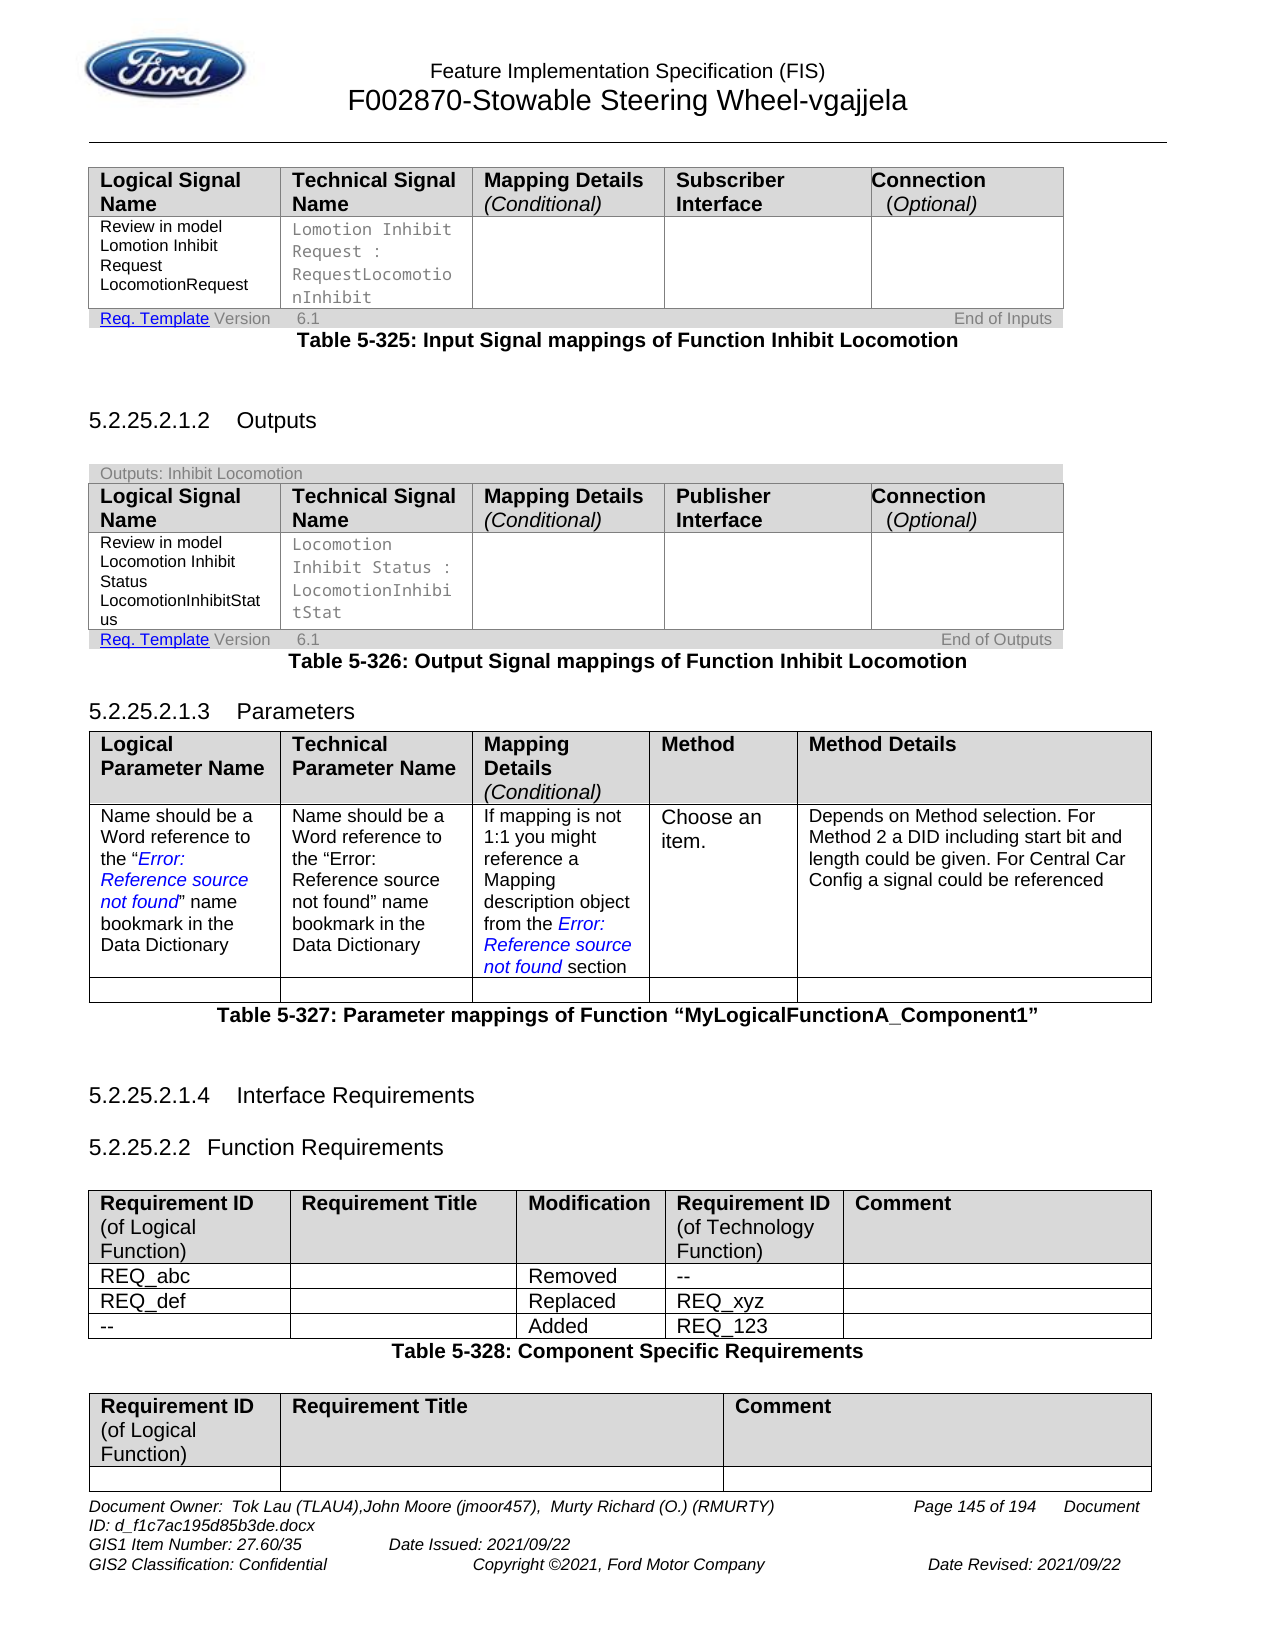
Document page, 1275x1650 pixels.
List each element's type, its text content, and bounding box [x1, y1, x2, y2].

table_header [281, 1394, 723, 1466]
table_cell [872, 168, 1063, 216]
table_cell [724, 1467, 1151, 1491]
picture [65, 18, 266, 119]
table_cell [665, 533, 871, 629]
text Table 5-3: Component Specific Requirements [89, 1339, 1167, 1363]
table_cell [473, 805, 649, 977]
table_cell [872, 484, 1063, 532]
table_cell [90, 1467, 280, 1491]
subtitle Function Requirements [89, 1134, 1167, 1160]
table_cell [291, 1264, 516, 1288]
subtitle Outputs [89, 407, 1167, 434]
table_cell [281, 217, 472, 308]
subtitle Parameters [89, 698, 1167, 724]
text Table 5-2: Parameter mappings of Function “MyLogicalFunctionA_Component1” [89, 1003, 1167, 1027]
text Table 5-2: Input Signal mappings of Function Inhibit Locomotion [89, 328, 1167, 352]
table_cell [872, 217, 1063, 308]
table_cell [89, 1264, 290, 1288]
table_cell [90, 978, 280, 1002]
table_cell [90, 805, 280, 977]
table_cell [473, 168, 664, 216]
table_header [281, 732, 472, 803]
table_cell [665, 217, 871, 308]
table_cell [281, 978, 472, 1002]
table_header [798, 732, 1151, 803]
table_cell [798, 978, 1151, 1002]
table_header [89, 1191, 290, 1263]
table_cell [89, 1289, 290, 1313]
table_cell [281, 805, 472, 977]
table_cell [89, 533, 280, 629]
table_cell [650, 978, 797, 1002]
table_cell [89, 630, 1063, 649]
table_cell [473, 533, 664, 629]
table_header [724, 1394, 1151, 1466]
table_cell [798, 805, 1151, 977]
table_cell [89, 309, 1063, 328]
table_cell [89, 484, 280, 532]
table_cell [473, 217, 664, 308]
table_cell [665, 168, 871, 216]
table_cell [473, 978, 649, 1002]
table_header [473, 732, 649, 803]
subtitle Interface Requirements [89, 1082, 1167, 1109]
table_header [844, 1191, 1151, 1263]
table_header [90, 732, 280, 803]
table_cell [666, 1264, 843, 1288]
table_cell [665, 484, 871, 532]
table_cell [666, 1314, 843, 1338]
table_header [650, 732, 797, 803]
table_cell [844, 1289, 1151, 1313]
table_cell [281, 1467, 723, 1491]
text Table 5-3: Output Signal mappings of Function Inhibit Locomotion [89, 649, 1167, 673]
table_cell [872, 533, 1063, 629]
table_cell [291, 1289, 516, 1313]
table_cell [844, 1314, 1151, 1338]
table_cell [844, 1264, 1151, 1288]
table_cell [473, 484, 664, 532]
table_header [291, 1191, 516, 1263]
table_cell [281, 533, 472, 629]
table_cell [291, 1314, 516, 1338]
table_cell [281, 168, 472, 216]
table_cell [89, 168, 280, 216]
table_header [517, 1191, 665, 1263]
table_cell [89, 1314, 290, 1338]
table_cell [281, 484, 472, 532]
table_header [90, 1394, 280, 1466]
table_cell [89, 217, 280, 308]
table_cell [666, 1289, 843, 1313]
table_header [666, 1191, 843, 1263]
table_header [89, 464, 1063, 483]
